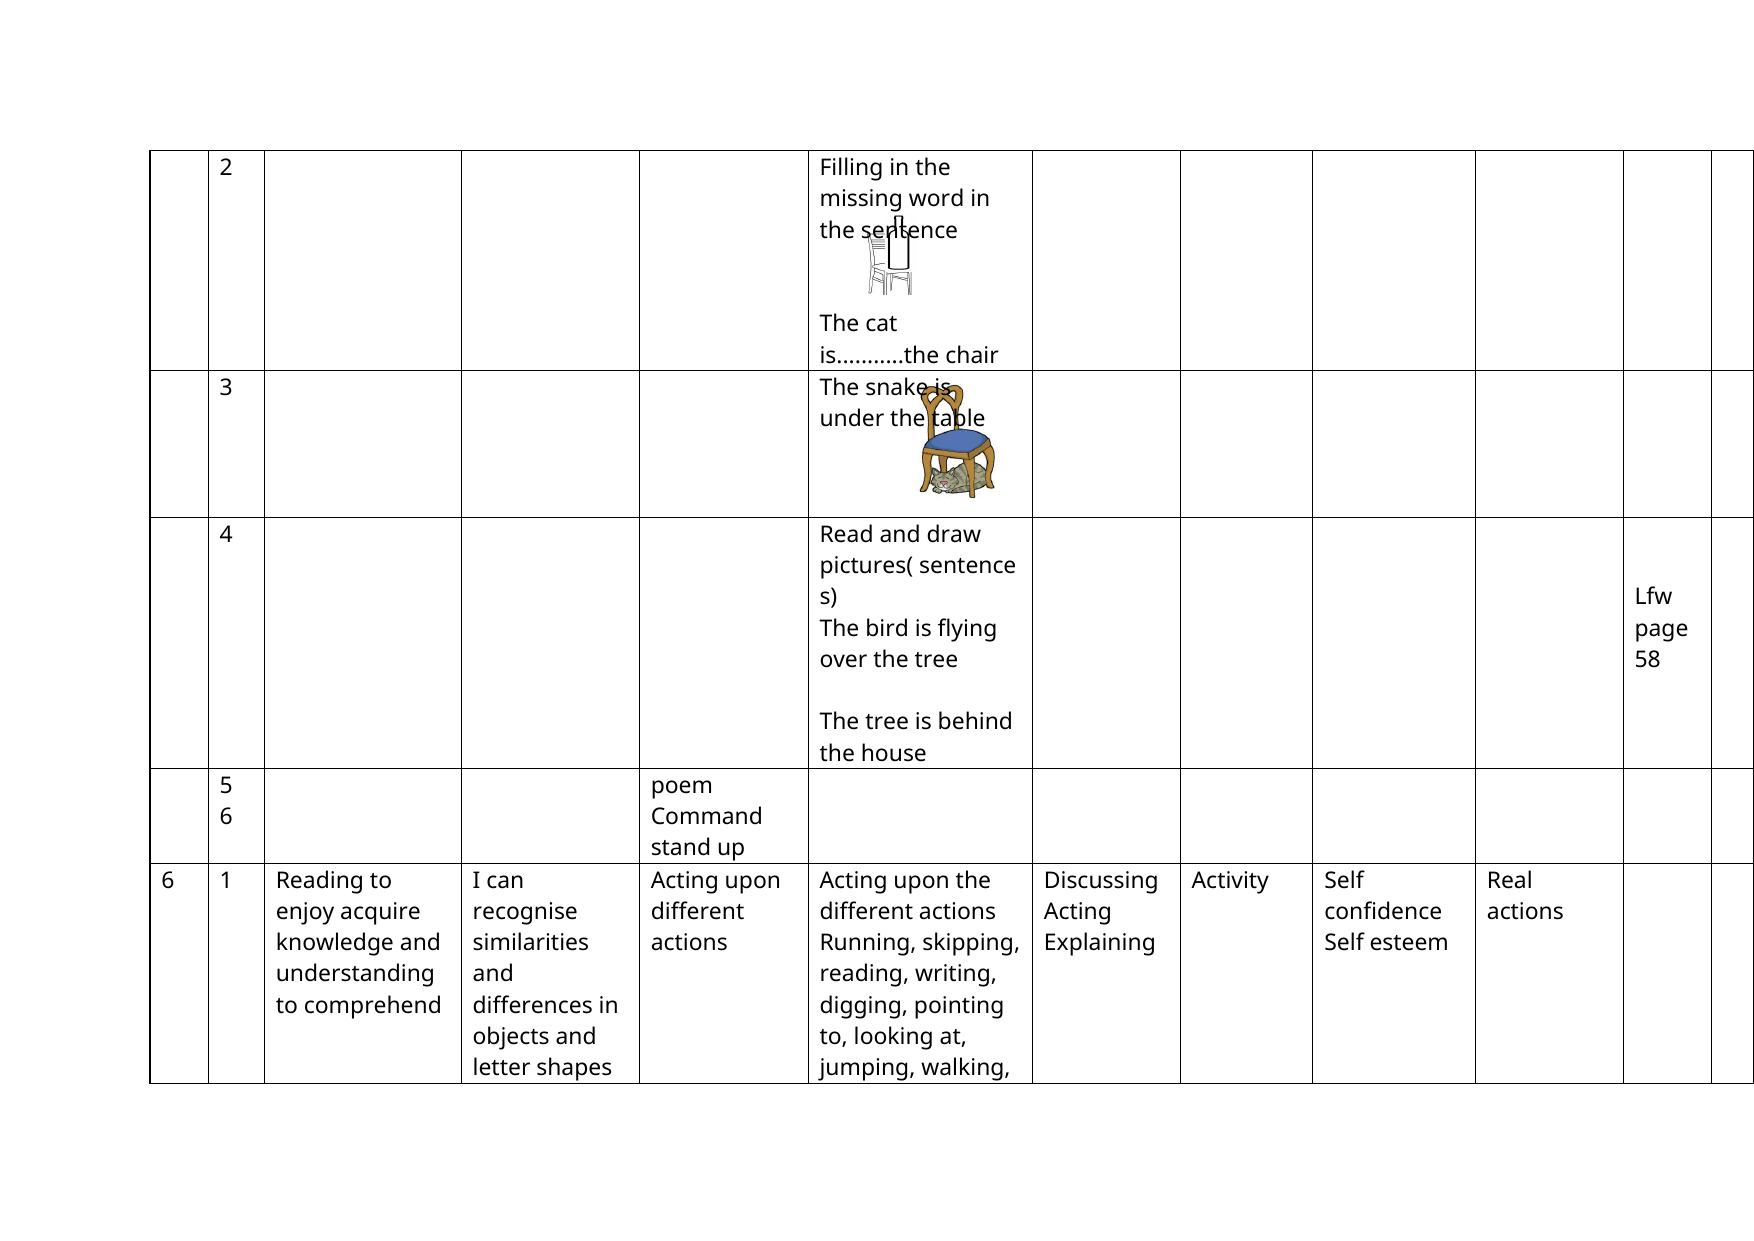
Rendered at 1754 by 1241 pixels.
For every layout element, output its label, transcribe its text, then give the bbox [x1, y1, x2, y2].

table_cell [1624, 864, 1711, 1082]
table_cell [1476, 769, 1623, 863]
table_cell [809, 864, 1032, 1082]
table_cell [151, 518, 208, 768]
table_cell [1181, 371, 1312, 517]
table_cell [1712, 518, 1753, 768]
table_cell [1712, 151, 1753, 370]
table_cell [462, 518, 639, 768]
table_cell [1313, 151, 1475, 370]
table_cell [151, 151, 208, 370]
table_cell 1 [209, 864, 264, 1082]
table_cell [462, 371, 639, 517]
table_cell [1033, 518, 1180, 768]
table_cell Real actions [1476, 864, 1623, 1082]
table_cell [1033, 864, 1180, 1082]
table_cell 4 [209, 518, 264, 768]
table_cell Read and draw pictures( sentences) The bird is flying over the tree The tree is behind the house [809, 518, 1032, 768]
table_cell [1624, 151, 1711, 370]
table_cell [640, 518, 808, 768]
table_cell [640, 371, 808, 517]
table_cell [1033, 769, 1180, 863]
table_cell 2 [209, 151, 264, 370]
table_cell [1313, 371, 1475, 517]
table_cell 6 [151, 864, 208, 1082]
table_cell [462, 864, 639, 1082]
table_cell poem Command stand up [640, 769, 808, 863]
table_cell [1476, 371, 1623, 517]
table_cell [1476, 518, 1623, 768]
table_cell [1712, 371, 1753, 517]
table_cell [1624, 371, 1711, 517]
table_cell [1033, 151, 1180, 370]
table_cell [1313, 864, 1475, 1082]
table_cell [640, 151, 808, 370]
table_cell [1181, 769, 1312, 863]
table_cell [151, 769, 208, 863]
table_cell [809, 769, 1032, 863]
table_cell [462, 151, 639, 370]
table_cell [1712, 769, 1753, 863]
table_cell [265, 769, 461, 863]
table_cell [265, 518, 461, 768]
table_cell [151, 371, 208, 517]
table_cell [265, 371, 461, 517]
table_cell [1033, 371, 1180, 517]
table_cell [462, 769, 639, 863]
table_cell [265, 151, 461, 370]
table_cell Filling in the missing word in the sentence The cat is...........the chair [809, 151, 1032, 370]
table_cell The snake is under the table [809, 371, 1032, 517]
table_cell [1181, 151, 1312, 370]
table_cell 5 6 [209, 769, 264, 863]
table_cell [1476, 151, 1623, 370]
table_cell Lfw page 58 [1624, 518, 1711, 768]
table_cell [1624, 769, 1711, 863]
table_cell [1313, 518, 1475, 768]
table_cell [265, 864, 461, 1082]
table_cell Activity [1181, 864, 1312, 1082]
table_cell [640, 864, 808, 1082]
table_cell [1181, 518, 1312, 768]
table_cell [1313, 769, 1475, 863]
table_cell 3 [209, 371, 264, 517]
table_cell [1712, 864, 1753, 1082]
